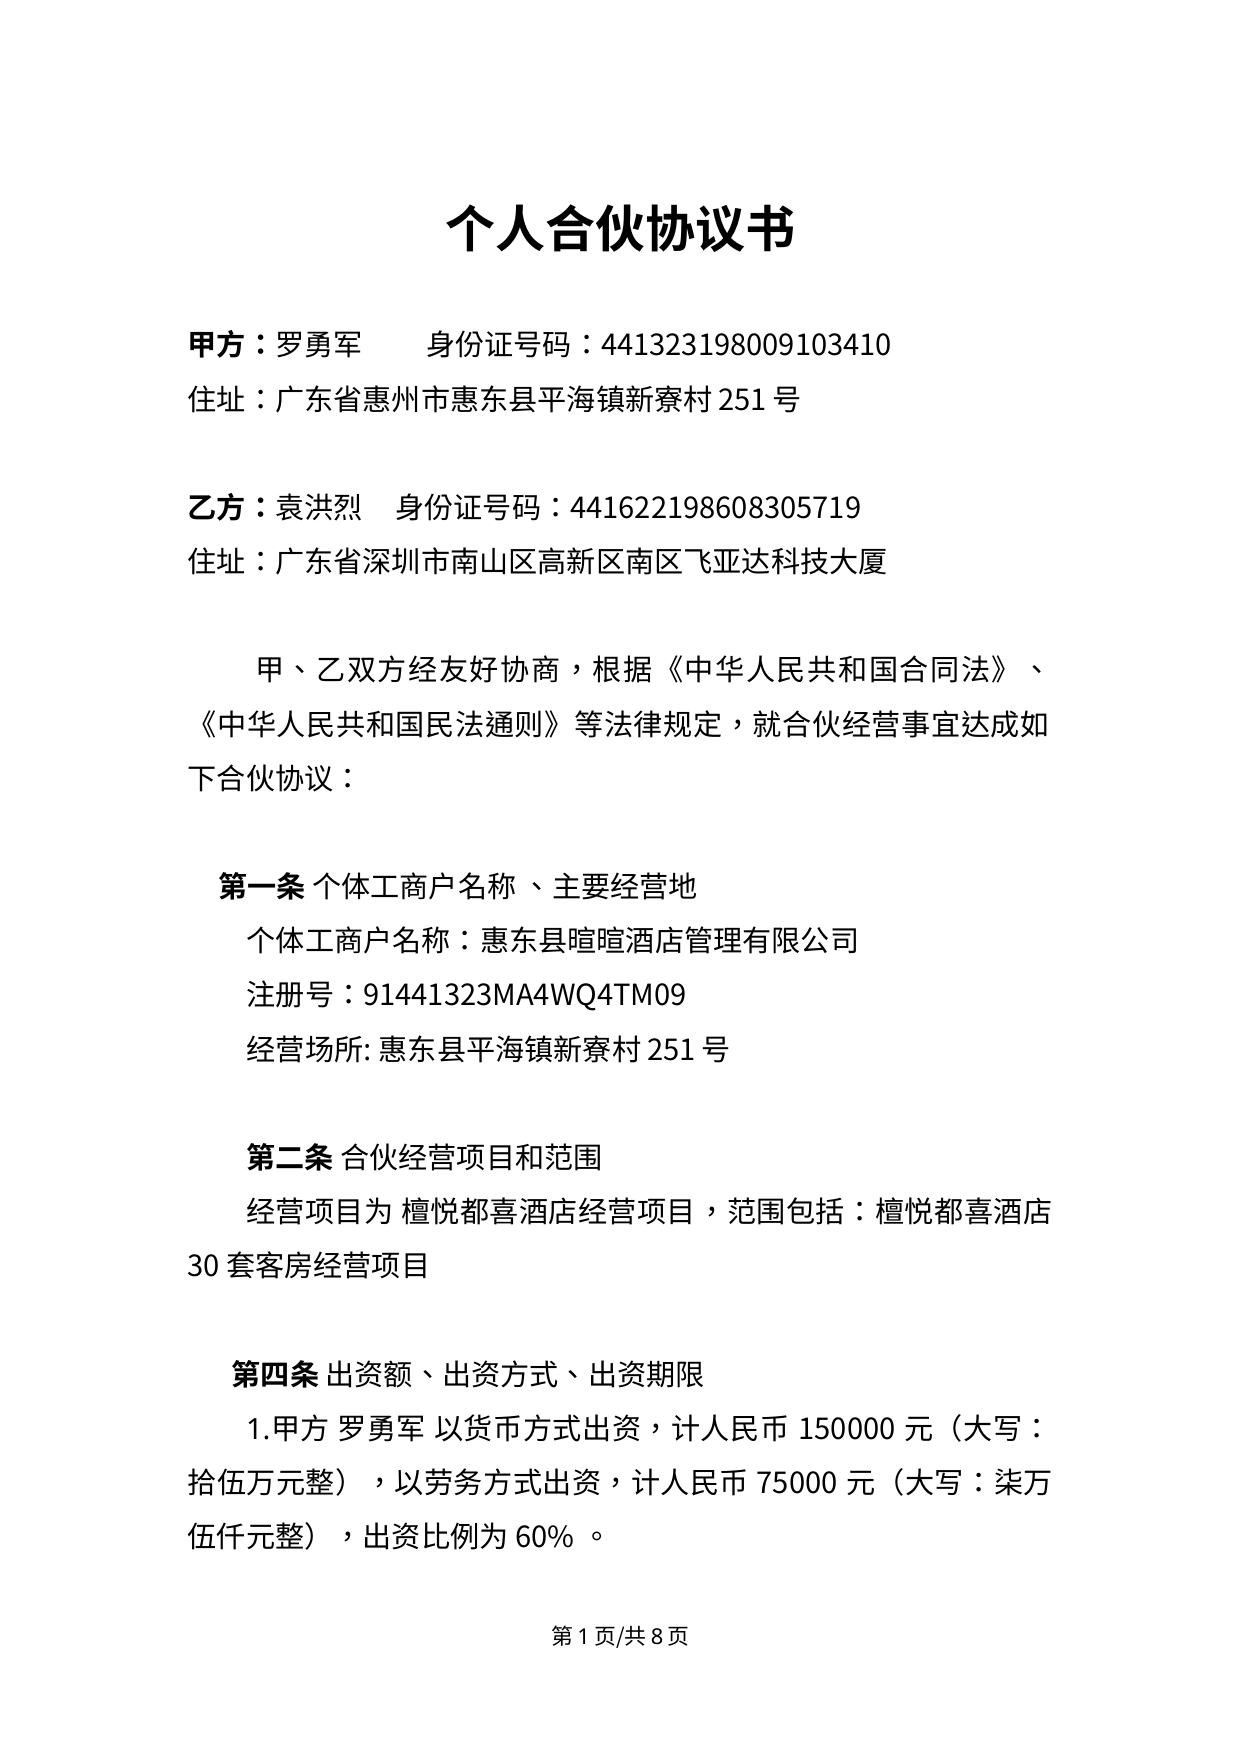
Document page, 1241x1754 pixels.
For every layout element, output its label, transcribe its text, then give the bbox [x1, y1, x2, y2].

text 第一条 个体工商户名称 、主要经营地 [187, 854, 1053, 908]
text 第四条 出资额、出资方式、出资期限 [187, 1342, 1053, 1396]
text 经营项目为 檀悦都喜酒店经营项目，范围包括：檀悦都喜酒店30套客房经营项目 [187, 1179, 1053, 1287]
text 甲、乙双方经友好协商，根据《中华人民共和国合同法》、《中华人民共和国民法通则》等法律规定，就合伙经营事宜达成如下合伙协议： [187, 637, 1053, 800]
text 甲方：罗勇军 身份证号码：441323198009103410 [187, 312, 1053, 367]
text 第二条 合伙经营项目和范围 [187, 1125, 1053, 1179]
text 住址：广东省惠州市惠东县平海镇新寮村251号 [187, 367, 1053, 421]
text 住址：广东省深圳市南山区高新区南区飞亚达科技大厦 [187, 529, 1053, 583]
text 个人合伙协议书 [187, 204, 1053, 258]
text 经营场所: 惠东县平海镇新寮村251号 [187, 1017, 1053, 1071]
text 乙方：袁洪烈 身份证号码：441622198608305719 [187, 475, 1053, 529]
text 个体工商户名称：惠东县暄暄酒店管理有限公司 [187, 908, 1053, 962]
text 注册号：91441323MA4WQ4TM09 [187, 962, 1053, 1017]
text 1.甲方 罗勇军 以货币方式出资，计人民币 150000 元（大写：拾伍万元整），以劳务方式出资，计人民币 75000 元（大写：柒万伍仟元整），出资比例为 60% 。 [187, 1396, 1053, 1558]
